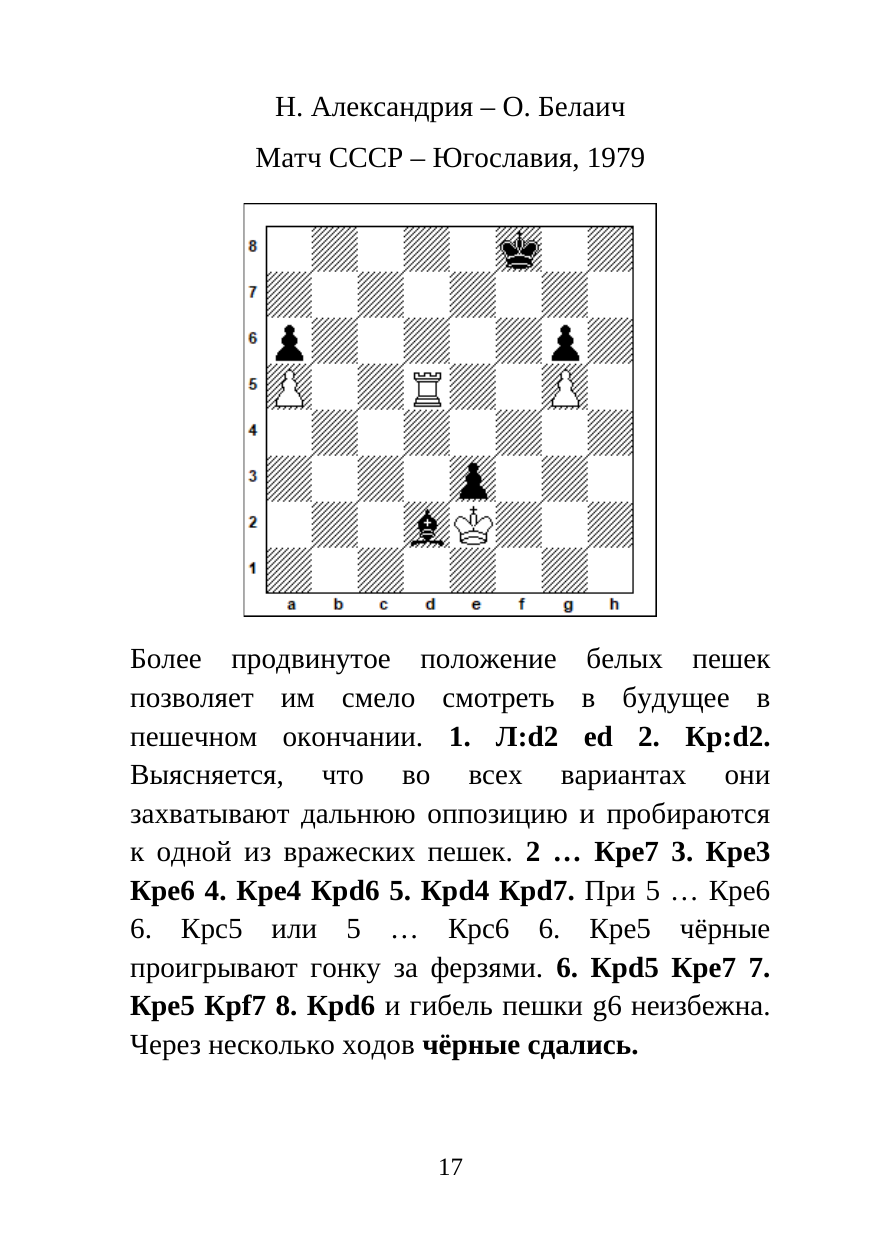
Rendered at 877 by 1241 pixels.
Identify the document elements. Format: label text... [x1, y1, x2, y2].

text Матч СССР – Югославия, 1979 [130, 140, 771, 173]
text Более продвинутое положение белых пешек позволяет им смело смотреть в будущее в пешечном окончании. 1. Л:d2 ed 2. Кр:d2. Выясняется, что во всех вариантах они захватывают дальнюю оппозицию и пробираются к одной из вражеских пешек. 2 … Кре7 3. Кре3 Кре6 4. Кре4 Крd6 5. Крd4 Крd7. При 5 … Кре6 6. Крс5 или 5 … Крс6 6. Кре5 чёрные проигрывают гонку за ферзями. 6. Крd5 Кре7 7. Кре5 Крf7 8. Крd6 и гибель пешки g6 неизбежна. Через несколько ходов чёрные сдались. [130, 642, 771, 1061]
text Н. Александрия – О. Белаич [130, 89, 771, 122]
picture [243, 203, 657, 617]
